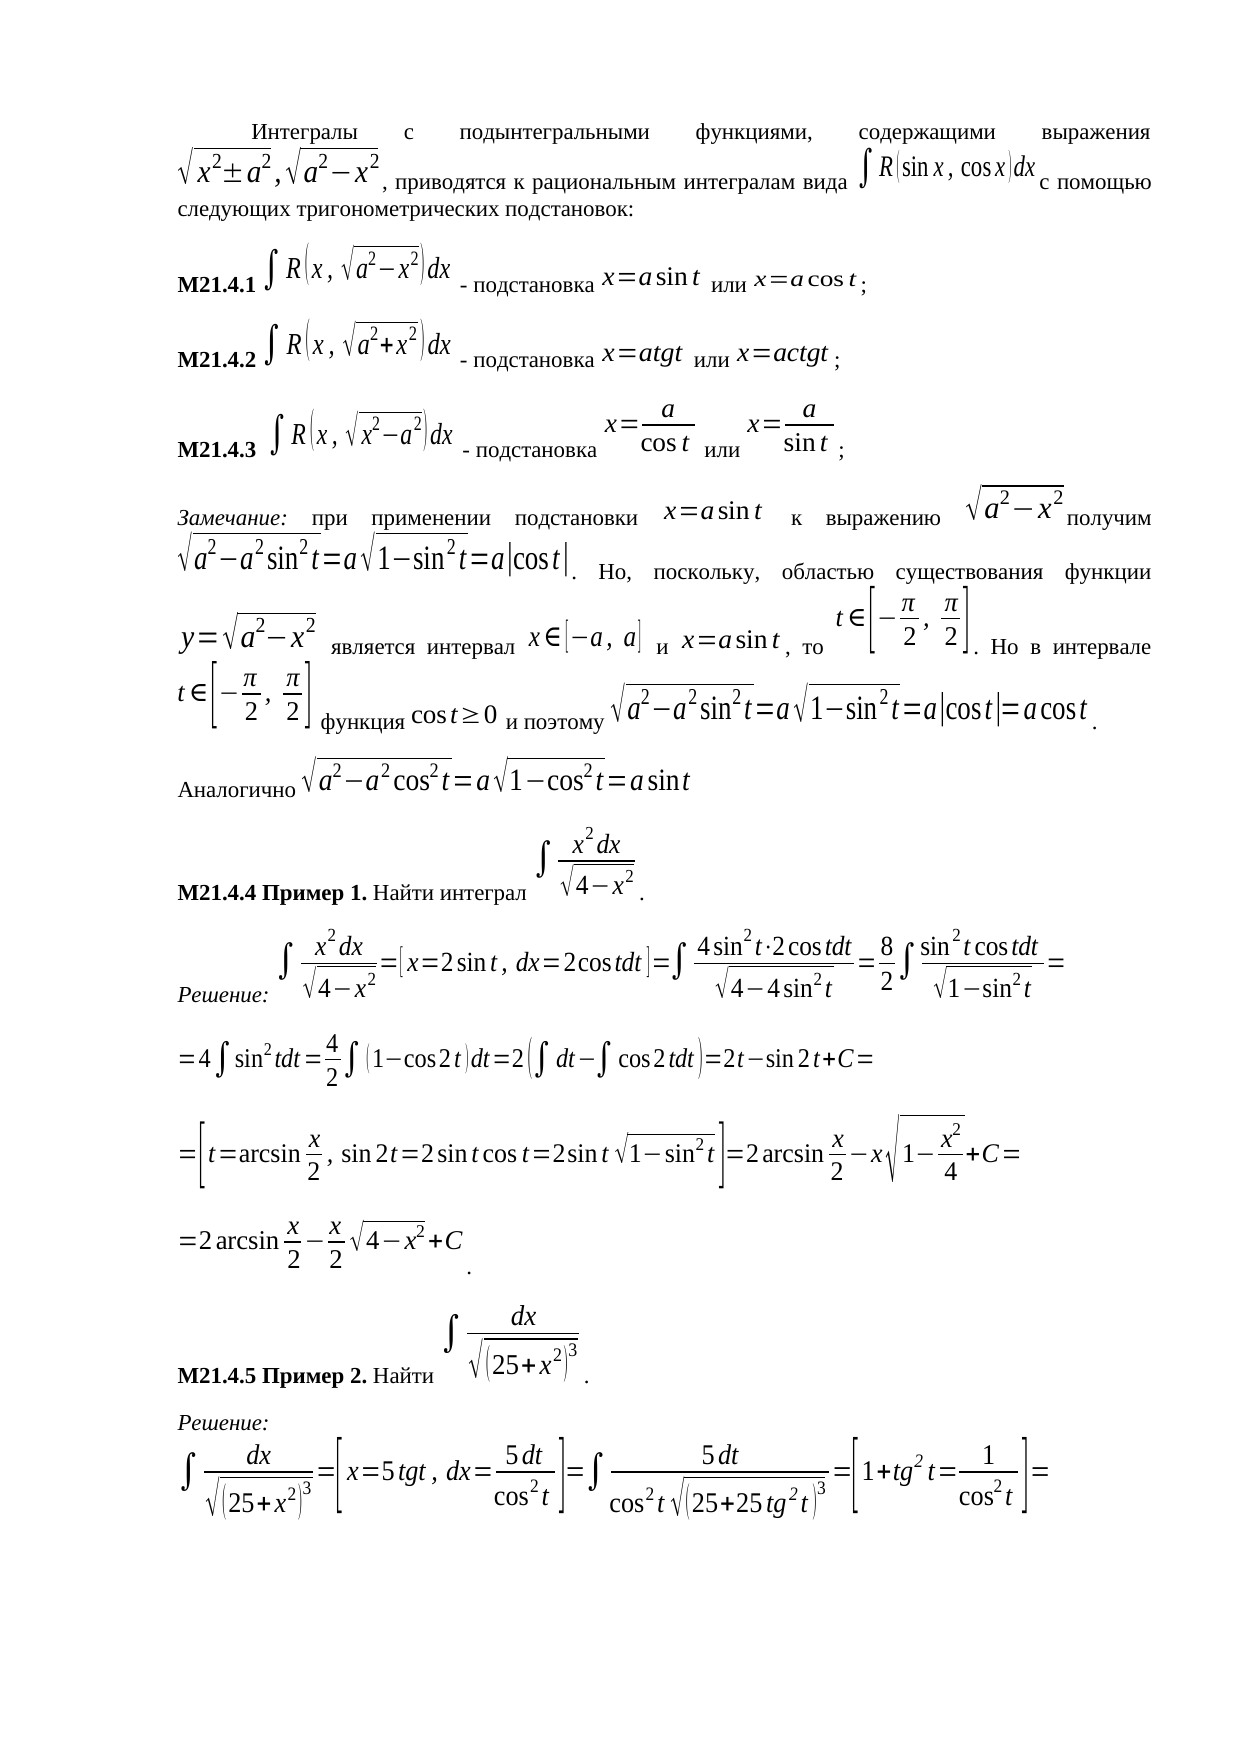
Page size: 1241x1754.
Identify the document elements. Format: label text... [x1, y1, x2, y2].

text М21.4.3 - подстановка или ; [177, 394, 1152, 463]
text . [177, 1211, 1152, 1280]
text М21.4.5 Пример 2. Найти . [177, 1301, 1152, 1388]
text Аналогично [177, 756, 1152, 803]
text М21.4.2 - подстановка или ; [177, 318, 1152, 373]
text Решение: [177, 926, 1152, 1008]
text М21.4.4 Пример 1. Найти интеграл . [177, 824, 1152, 905]
text Интегралы с подынтегральными функциями, содержащими выражения , приводятся к рациональным интегралам вида с помощью следующих тригонометрических подстановок: [177, 118, 1152, 221]
text Решение: [177, 1409, 1152, 1522]
text Замечание: при применении подстановки к выражению получим . Но, поскольку, областью существования функции является интервал и , то . Но в интервале функция и поэтому . [177, 483, 1152, 735]
text М21.4.1 - подстановка или ; [177, 242, 1152, 297]
